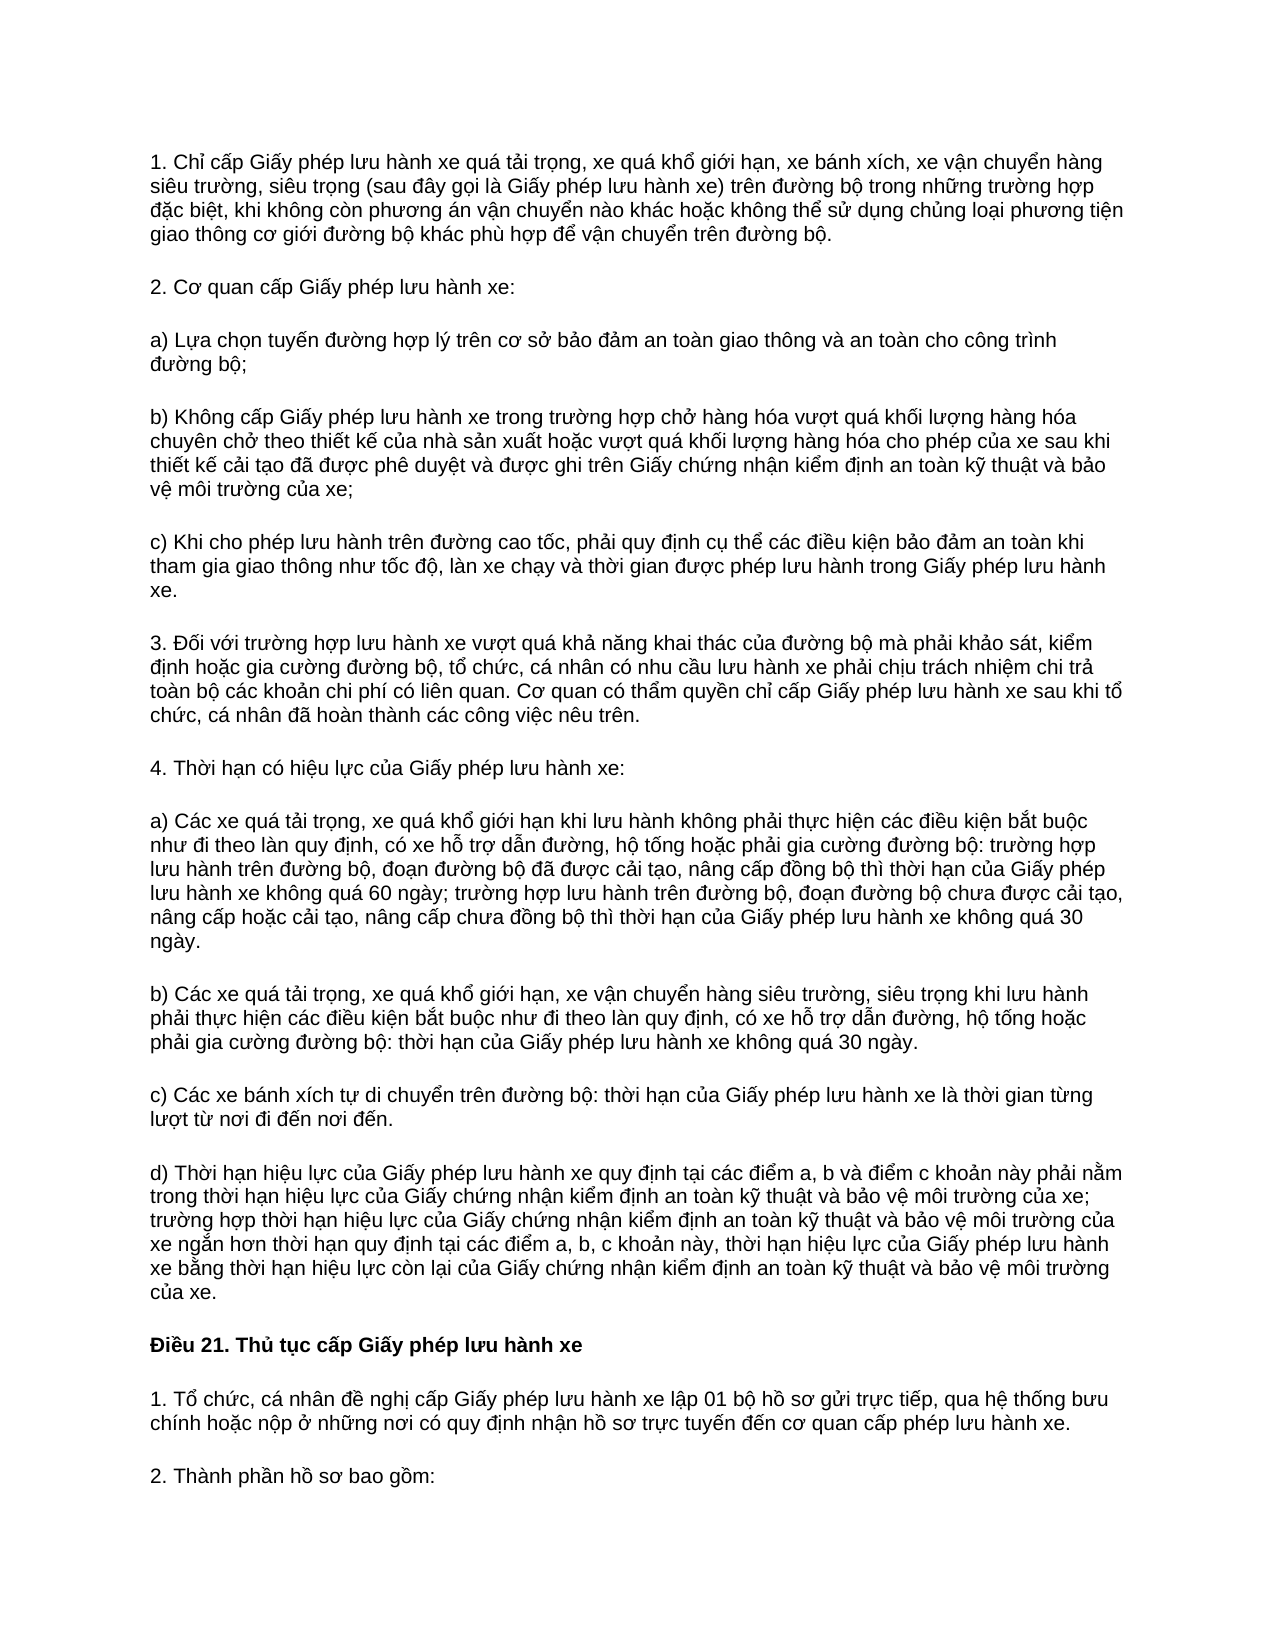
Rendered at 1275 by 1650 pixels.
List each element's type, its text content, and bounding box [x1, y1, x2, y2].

text a) Lựa chọn tuyến đường hợp lý trên cơ sở bảo đảm an toàn giao thông và an toàn cho công trình đường bộ; [150, 328, 1125, 376]
text c) Khi cho phép lưu hành trên đường cao tốc, phải quy định cụ thể các điều kiện bảo đảm an toàn khi tham gia giao thông như tốc độ, làn xe chạy và thời gian được phép lưu hành trong Giấy phép lưu hành xe. [150, 530, 1125, 602]
text 2. Thành phần hồ sơ bao gồm: [150, 1463, 1125, 1487]
text 1. Chỉ cấp Giấy phép lưu hành xe quá tải trọng, xe quá khổ giới hạn, xe bánh xích, xe vận chuyển hàng siêu trường, siêu trọng (sau đây gọi là Giấy phép lưu hành xe) trên đường bộ trong những trường hợp đặc biệt, khi không còn phương án vận chuyển nào khác hoặc không thể sử dụng chủng loại phương tiện giao thông cơ giới đường bộ khác phù hợp để vận chuyển trên đường bộ. [150, 150, 1125, 246]
text b) Không cấp Giấy phép lưu hành xe trong trường hợp chở hàng hóa vượt quá khối lượng hàng hóa chuyên chở theo thiết kế của nhà sản xuất hoặc vượt quá khối lượng hàng hóa cho phép của xe sau khi thiết kế cải tạo đã được phê duyệt và được ghi trên Giấy chứng nhận kiểm định an toàn kỹ thuật và bảo vệ môi trường của xe; [150, 405, 1125, 501]
text 3. Đối với trường hợp lưu hành xe vượt quá khả năng khai thác của đường bộ mà phải khảo sát, kiểm định hoặc gia cường đường bộ, tổ chức, cá nhân có nhu cầu lưu hành xe phải chịu trách nhiệm chi trả toàn bộ các khoản chi phí có liên quan. Cơ quan có thẩm quyền chỉ cấp Giấy phép lưu hành xe sau khi tổ chức, cá nhân đã hoàn thành các công việc nêu trên. [150, 631, 1125, 727]
text 2. Cơ quan cấp Giấy phép lưu hành xe: [150, 275, 1125, 299]
text Điều 21. Thủ tục cấp Giấy phép lưu hành xe [150, 1333, 1125, 1357]
text c) Các xe bánh xích tự di chuyển trên đường bộ: thời hạn của Giấy phép lưu hành xe là thời gian từng lượt từ nơi đi đến nơi đến. [150, 1083, 1125, 1131]
text b) Các xe quá tải trọng, xe quá khổ giới hạn, xe vận chuyển hàng siêu trường, siêu trọng khi lưu hành phải thực hiện các điều kiện bắt buộc như đi theo làn quy định, có xe hỗ trợ dẫn đường, hộ tống hoặc phải gia cường đường bộ: thời hạn của Giấy phép lưu hành xe không quá 30 ngày. [150, 982, 1125, 1054]
text 1. Tổ chức, cá nhân đề nghị cấp Giấy phép lưu hành xe lập 01 bộ hồ sơ gửi trực tiếp, qua hệ thống bưu chính hoặc nộp ở những nơi có quy định nhận hồ sơ trực tuyến đến cơ quan cấp phép lưu hành xe. [150, 1386, 1125, 1434]
text 4. Thời hạn có hiệu lực của Giấy phép lưu hành xe: [150, 756, 1125, 780]
text d) Thời hạn hiệu lực của Giấy phép lưu hành xe quy định tại các điểm a, b và điểm c khoản này phải nằm trong thời hạn hiệu lực của Giấy chứng nhận kiểm định an toàn kỹ thuật và bảo vệ môi trường của xe; trường hợp thời hạn hiệu lực của Giấy chứng nhận kiểm định an toàn kỹ thuật và bảo vệ môi trường của xe ngắn hơn thời hạn quy định tại các điểm a, b, c khoản này, thời hạn hiệu lực của Giấy phép lưu hành xe bằng thời hạn hiệu lực còn lại của Giấy chứng nhận kiểm định an toàn kỹ thuật và bảo vệ môi trường của xe. [150, 1160, 1125, 1304]
text a) Các xe quá tải trọng, xe quá khổ giới hạn khi lưu hành không phải thực hiện các điều kiện bắt buộc như đi theo làn quy định, có xe hỗ trợ dẫn đường, hộ tống hoặc phải gia cường đường bộ: trường hợp lưu hành trên đường bộ, đoạn đường bộ đã được cải tạo, nâng cấp đồng bộ thì thời hạn của Giấy phép lưu hành xe không quá 60 ngày; trường hợp lưu hành trên đường bộ, đoạn đường bộ chưa được cải tạo, nâng cấp hoặc cải tạo, nâng cấp chưa đồng bộ thì thời hạn của Giấy phép lưu hành xe không quá 30 ngày. [150, 809, 1125, 953]
